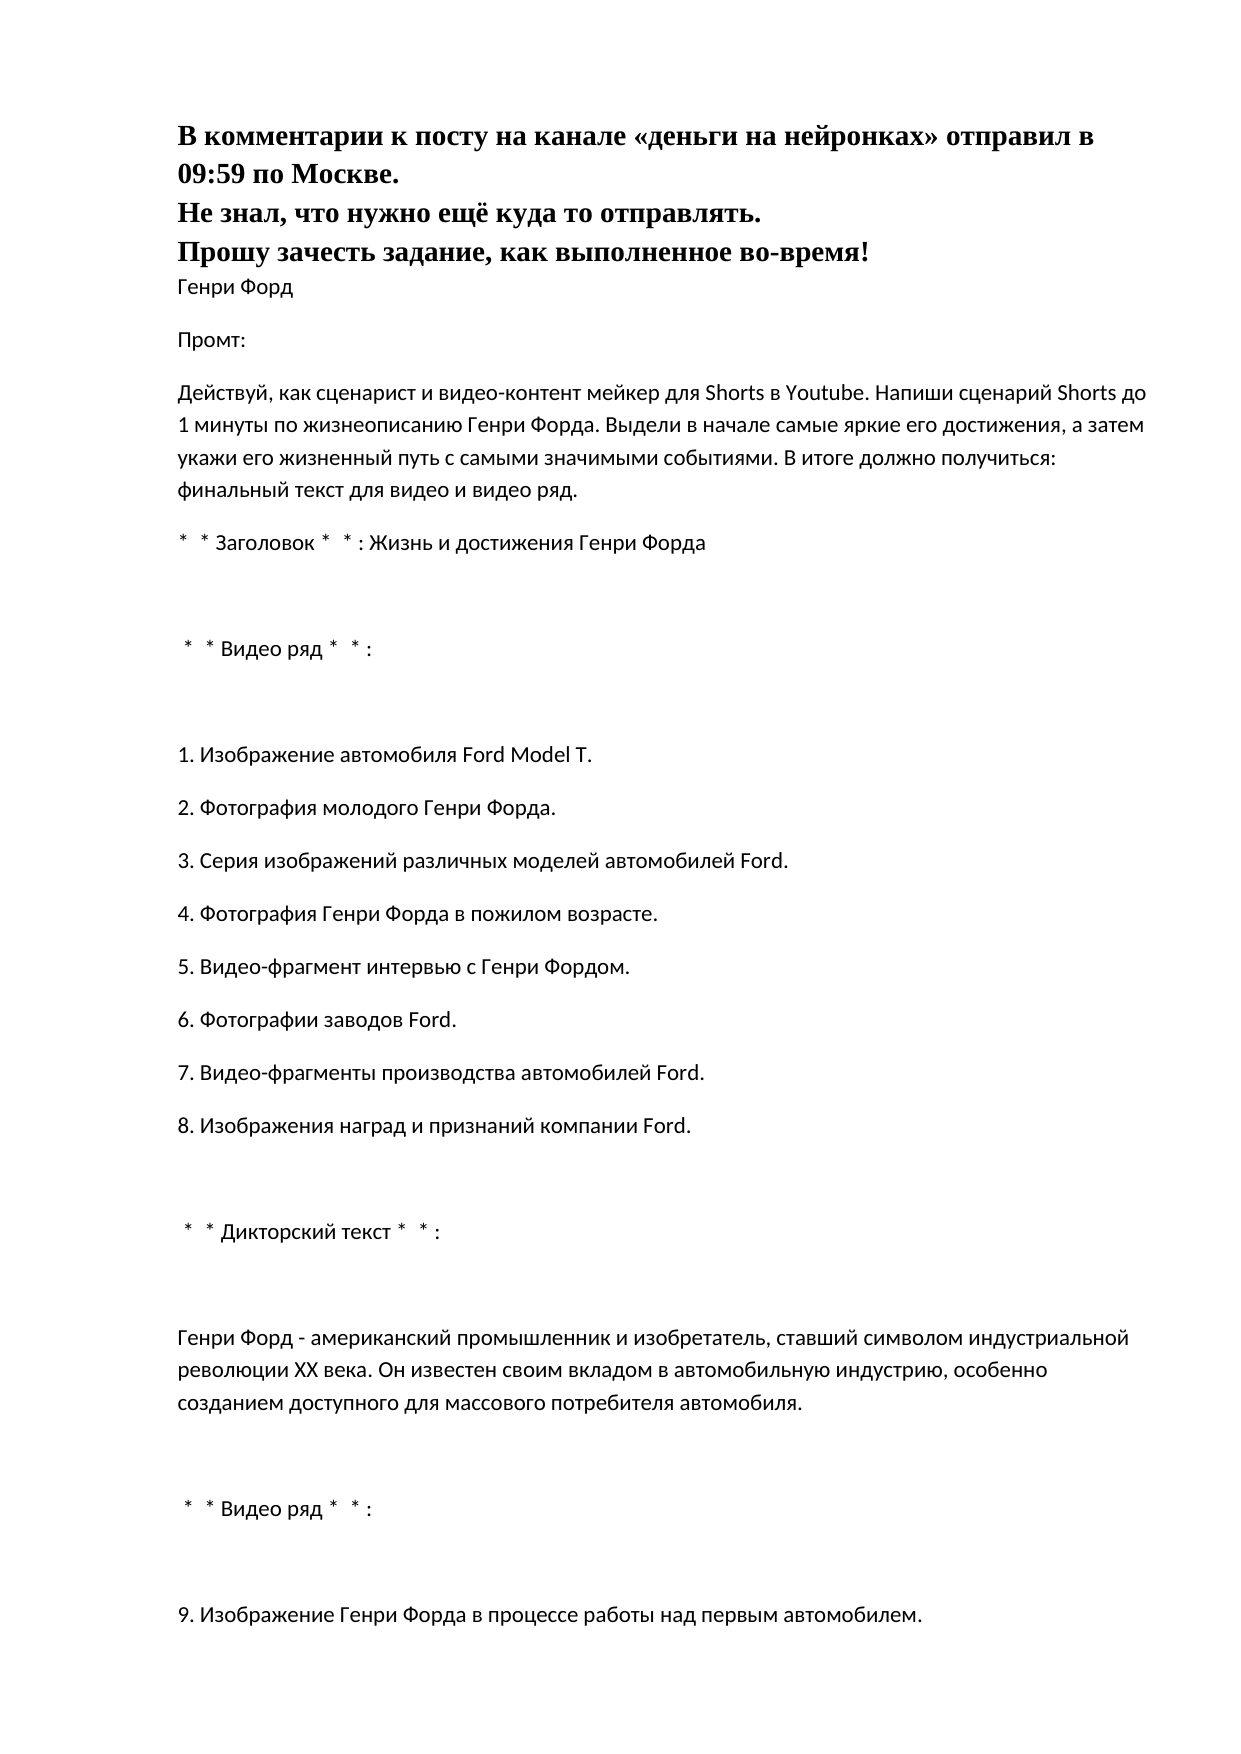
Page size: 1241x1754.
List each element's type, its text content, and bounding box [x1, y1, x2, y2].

text 4. Фотография Генри Форда в пожилом возрасте. [177, 899, 1152, 927]
text 3. Серия изображений различных моделей автомобилей Ford. [177, 846, 1152, 874]
text * * Дикторский текст * * : [177, 1217, 1152, 1245]
text 8. Изображения наград и признаний компании Ford. [177, 1111, 1152, 1139]
text Генри Форд [177, 272, 1152, 300]
text * * Видео ряд * * : [177, 634, 1152, 662]
text В комментарии к посту на канале «деньги на нейронках» отправил в 09:59 по Москве. [177, 118, 1152, 190]
text Не знал, что нужно ещё куда то отправлять. [177, 195, 1152, 229]
text 6. Фотографии заводов Ford. [177, 1005, 1152, 1033]
text * * Видео ряд * * : [177, 1494, 1152, 1522]
text Генри Форд - американский промышленник и изобретатель, ставший символом индустриальной революции XX века. Он известен своим вкладом в автомобильную индустрию, особенно созданием доступного для массового потребителя автомобиля. [177, 1323, 1152, 1416]
text Прошу зачесть задание, как выполненное во-время! [177, 234, 1152, 267]
text * * Заголовок * * : Жизнь и достижения Генри Форда [177, 528, 1152, 556]
text 1. Изображение автомобиля Ford Model T. [177, 740, 1152, 768]
text 9. Изображение Генри Форда в процессе работы над первым автомобилем. [177, 1600, 1152, 1628]
text 7. Видео-фрагменты производства автомобилей Ford. [177, 1058, 1152, 1086]
text Действуй, как сценарист и видео-контент мейкер для Shorts в Youtube. Напиши сценарий Shorts до 1 минуты по жизнеописанию Генри Форда. Выдели в начале самые яркие его достижения, а затем укажи его жизненный путь с самыми значимыми событиями. В итоге должно получиться: финальный текст для видео и видео ряд. [177, 378, 1152, 503]
text Промт: [177, 325, 1152, 353]
text 2. Фотография молодого Генри Форда. [177, 793, 1152, 821]
text 5. Видео-фрагмент интервью с Генри Фордом. [177, 952, 1152, 980]
